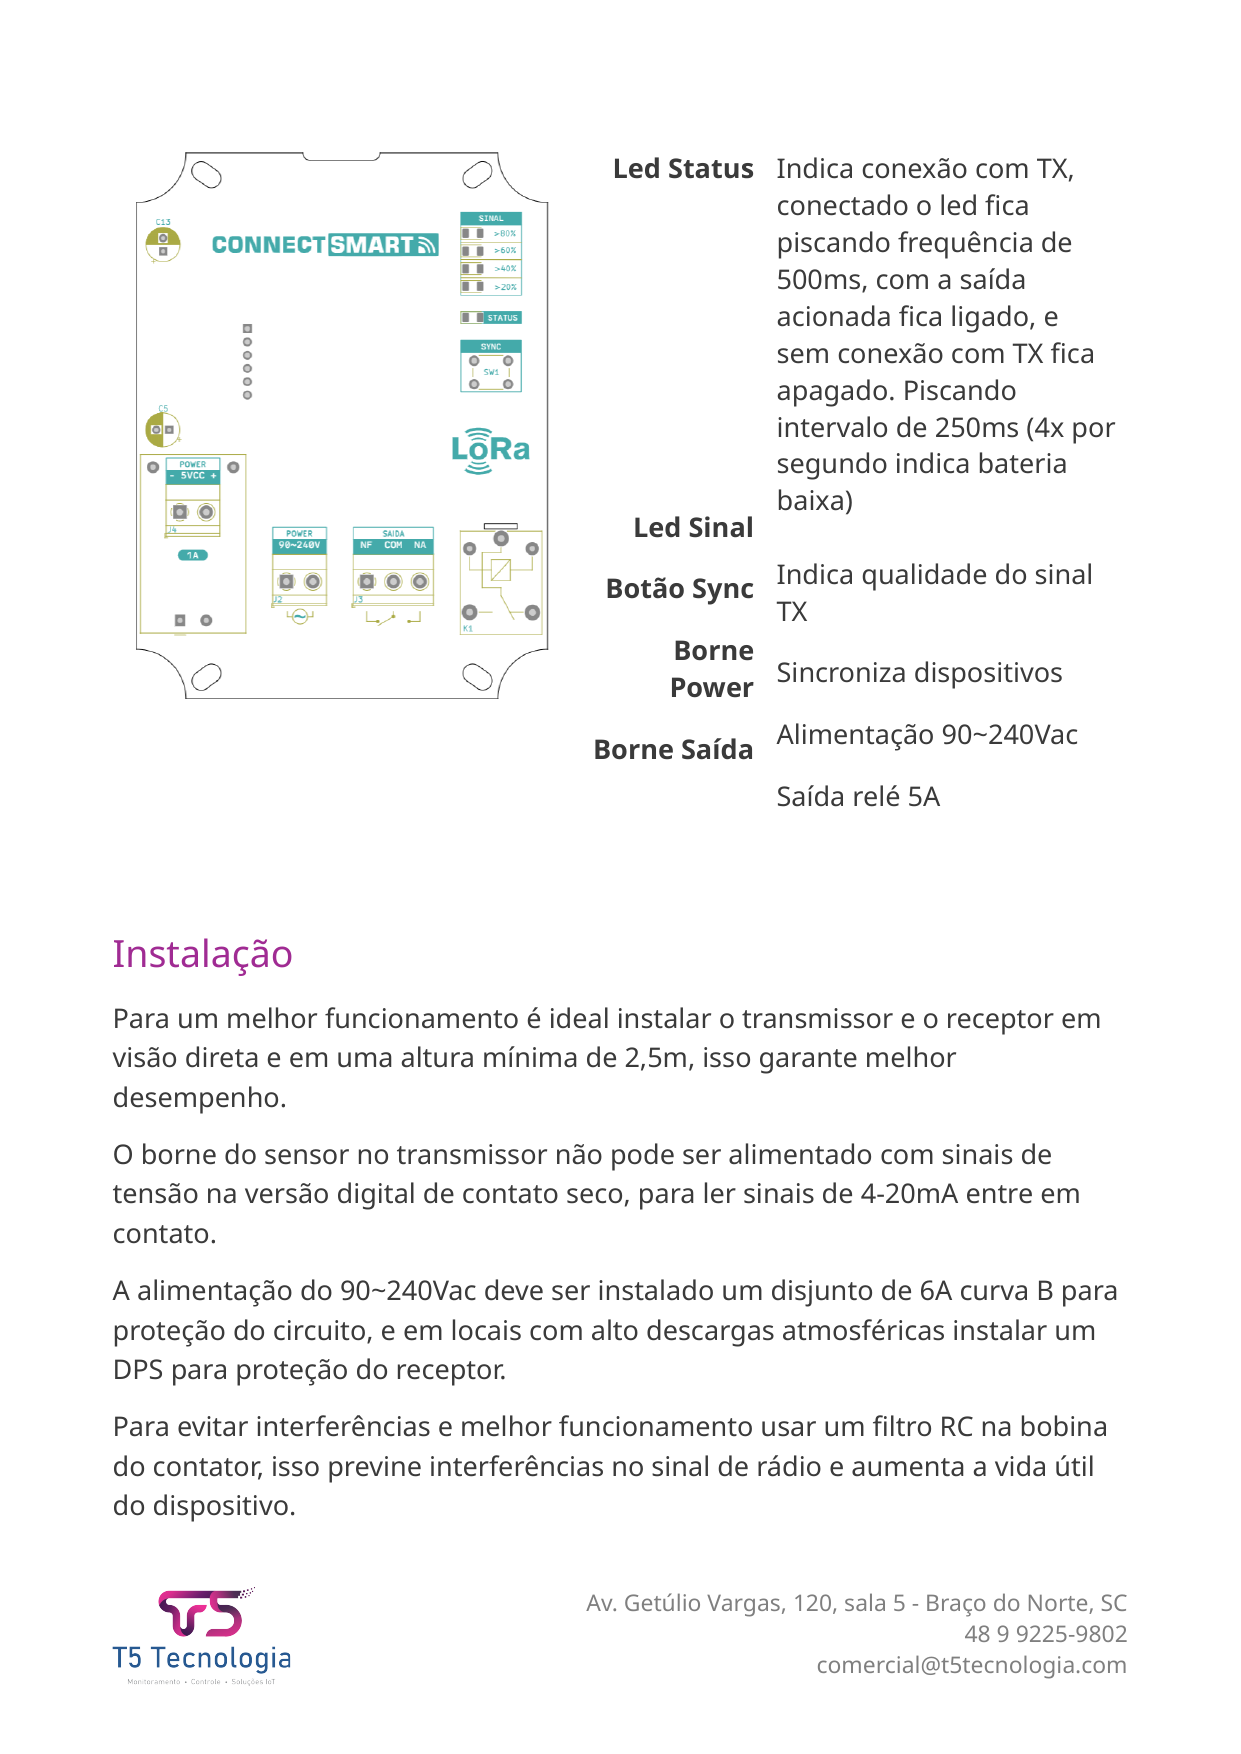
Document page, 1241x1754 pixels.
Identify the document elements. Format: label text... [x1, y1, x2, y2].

table_header Led Status Led Sinal Botão Sync Borne Power Borne Saída [573, 150, 765, 814]
text Instalação [112, 927, 1128, 978]
text Para um melhor funcionamento é ideal instalar o transmissor e o receptor em visão direta e em uma altura mínima de 2,5m, isso garante melhor desempenho. [112, 999, 1128, 1116]
text A alimentação do 90~240Vac deve ser instalado um disjunto de 6A curva B para proteção do circuito, e em locais com alto descargas atmosféricas instalar um DPS para proteção do receptor. [112, 1271, 1128, 1388]
table_header Indica conexão com TX, conectado o led fica piscando frequência de 500ms, com a saída acionada fica ligado, e sem conexão com TX fica apagado. Piscando intervalo de 250ms (4x por segundo indica bateria baixa) Indica qualidade do sinal TX Sincroniza dispositivos Alimentação 90~240Vac Saída relé 5A [765, 150, 1128, 814]
text Para evitar interferências e melhor funcionamento usar um filtro RC na bobina do contator, isso previne interferências no sinal de rádio e aumenta a vida útil do dispositivo. [112, 1407, 1128, 1524]
table_header [113, 150, 573, 814]
picture [112, 1587, 290, 1686]
text O borne do sensor no transmissor não pode ser alimentado com sinais de tensão na versão digital de contato seco, para ler sinais de 4-20mA entre em contato. [112, 1135, 1128, 1252]
picture [131, 150, 554, 699]
